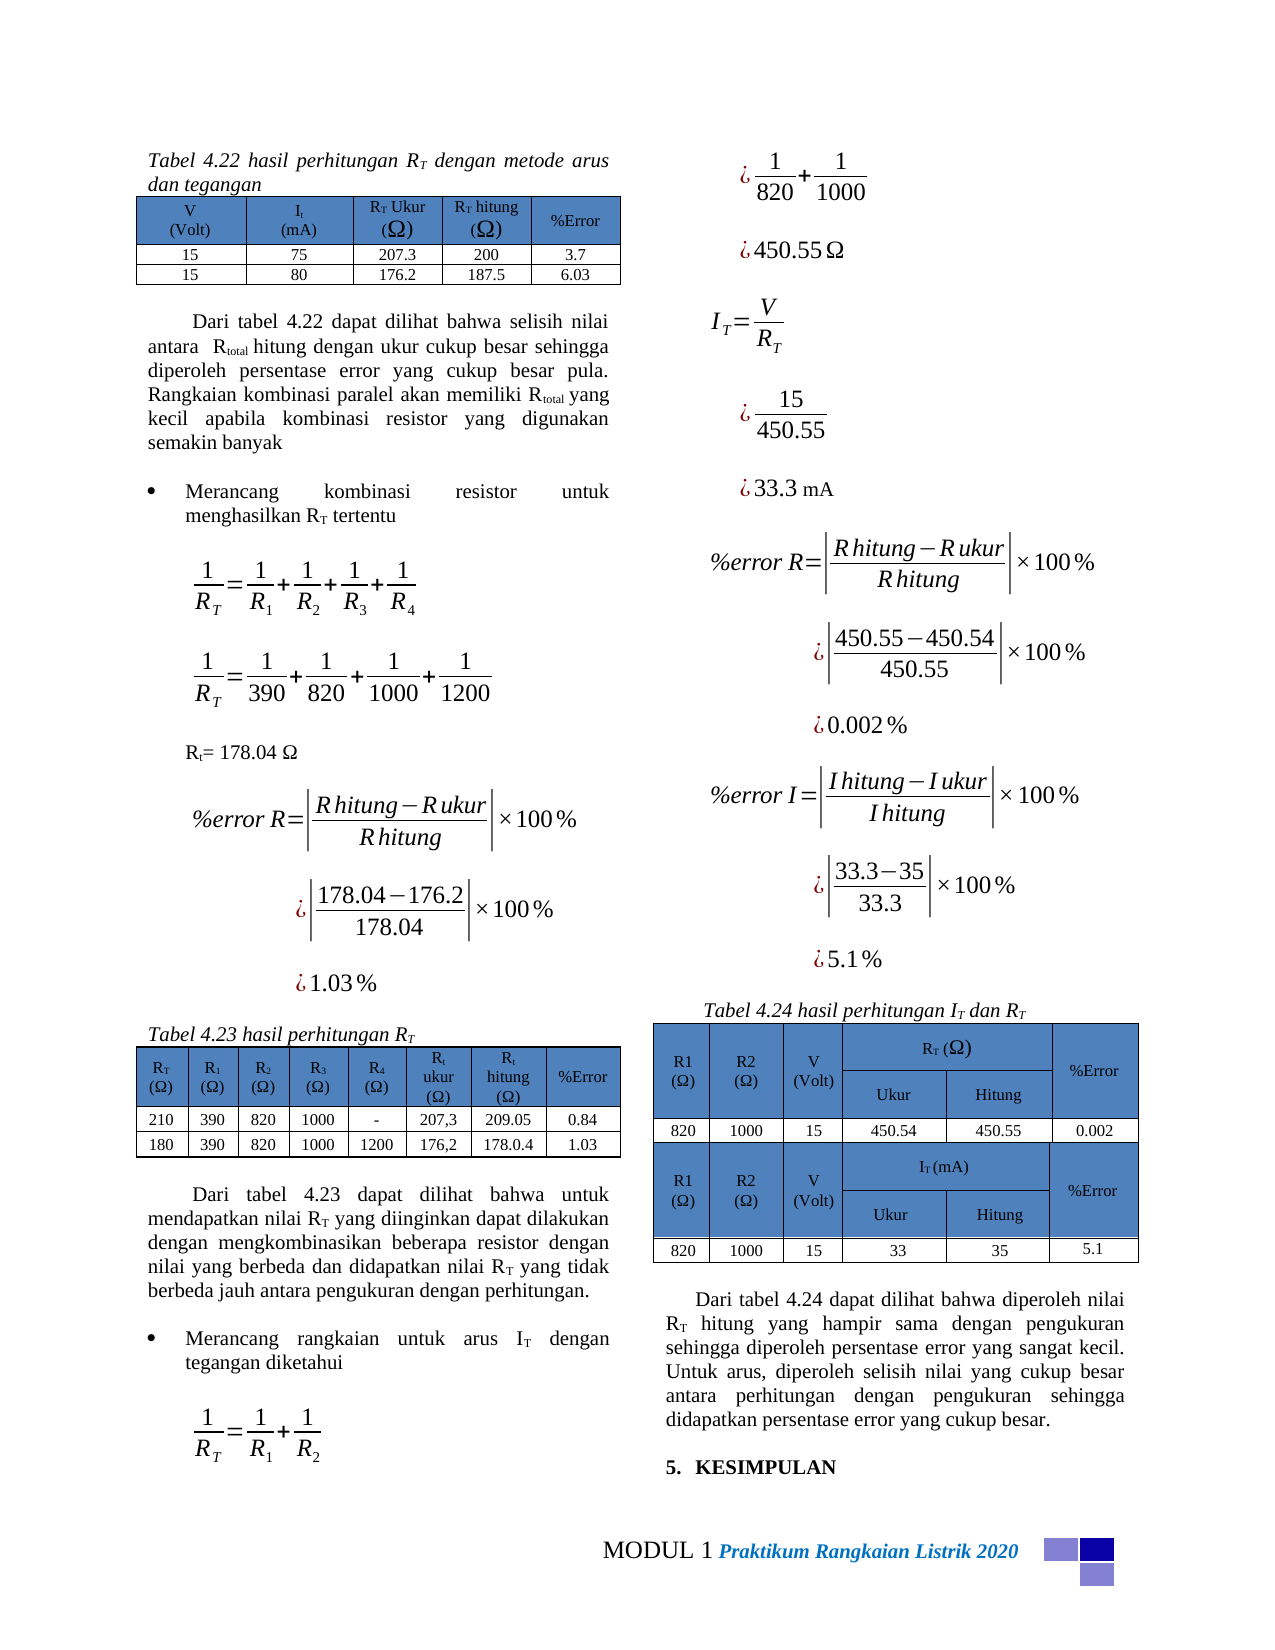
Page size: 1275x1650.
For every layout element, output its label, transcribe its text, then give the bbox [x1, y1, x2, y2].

table_cell 207.3 [354, 245, 442, 264]
table_cell 1000 [710, 1239, 783, 1262]
table_header RT (Ω) [137, 1048, 188, 1106]
table_cell 390 [189, 1132, 238, 1156]
table_header V (Volt) [137, 197, 246, 244]
table_cell Hitung [947, 1071, 1052, 1118]
table_header RT hitung () [443, 197, 531, 244]
text Dari tabel 4.23 dapat dilihat bahwa untuk mendapatkan nilai RT yang diinginkan dapat dilakukan dengan mengkombinasikan beberapa resistor dengan nilai yang berbeda dan didapatkan nilai RT yang tidak berbeda jauh antara pengukuran dengan perhitungan. [148, 1182, 609, 1302]
table_cell Ukur [843, 1191, 946, 1237]
table_header Rt hitung (Ω) [472, 1048, 546, 1106]
table_cell 820 [239, 1132, 289, 1156]
table_cell 176,2 [407, 1132, 471, 1156]
text Dari tabel 4.24 dapat dilihat bahwa diperoleh nilai RT hitung yang hampir sama dengan pengukuran sehingga diperoleh persentase error yang sangat kecil. Untuk arus, diperoleh selisih nilai yang cukup besar antara perhitungan dengan pengukuran sehingga didapatkan persentase error yang cukup besar. [666, 1287, 1125, 1431]
table_cell %Error [1050, 1143, 1138, 1237]
table_header R1 (Ω) [189, 1048, 238, 1106]
table_header %Error [547, 1048, 620, 1106]
table_header R2 (Ω) [710, 1024, 783, 1118]
table_cell 0.84 [547, 1107, 620, 1131]
table_header Rt ukur (Ω) [407, 1048, 471, 1106]
table_header %Error [532, 197, 620, 244]
table_cell 1000 [290, 1107, 348, 1131]
table_header R1 (Ω) [654, 1024, 709, 1118]
table_cell 207,3 [407, 1107, 471, 1131]
table_cell IT (mA) [843, 1143, 1049, 1190]
table_header R4 (Ω) [349, 1048, 406, 1106]
table_cell 0.002 [1053, 1119, 1138, 1142]
table_cell 210 [137, 1107, 188, 1131]
table_cell - [349, 1107, 406, 1131]
table_cell 15 [784, 1239, 842, 1262]
table_cell 450.54 [843, 1119, 946, 1142]
table_cell 209.05 [472, 1107, 546, 1131]
text mA [739, 474, 1127, 502]
table_cell 75 [247, 245, 353, 264]
text Rt= 178.04 Ω [185, 740, 609, 764]
table_cell 200 [443, 245, 531, 264]
table_cell R2 (Ω) [710, 1143, 783, 1237]
table_header It (mA) [247, 197, 353, 244]
table_cell 6.03 [532, 265, 620, 284]
table_header RT (Ω) [843, 1024, 1052, 1070]
table_header R3 (Ω) [290, 1048, 348, 1106]
table_cell Hitung [947, 1191, 1049, 1237]
table_cell 187.5 [443, 265, 531, 284]
table_cell 1000 [710, 1119, 783, 1142]
table_cell 176.2 [354, 265, 442, 284]
list Merancang kombinasi resistor untuk menghasilkan RT tertentu [148, 479, 609, 527]
table_header V (Volt) [784, 1024, 842, 1118]
table_cell 15 [784, 1119, 842, 1142]
table_cell 3.7 [532, 245, 620, 264]
table_cell 390 [189, 1107, 238, 1131]
table_cell 5.1 [1050, 1239, 1138, 1262]
table_cell 180 [137, 1132, 188, 1156]
table_cell 178.0.4 [472, 1132, 546, 1156]
list Merancang rangkaian untuk arus IT dengan tegangan diketahui [148, 1326, 609, 1374]
text Dari tabel 4.22 dapat dilihat bahwa selisih nilai antara Rtotal hitung dengan ukur cukup besar sehingga diperoleh persentase error yang cukup besar pula. Rangkaian kombinasi paralel akan memiliki Rtotal yang kecil apabila kombinasi resistor yang digunakan semakin banyak [148, 309, 609, 454]
table_cell V (Volt) [784, 1143, 842, 1237]
table_header RT Ukur () [354, 197, 442, 244]
table_header R2 (Ω) [239, 1048, 289, 1106]
table_cell 1.03 [547, 1132, 620, 1156]
table_cell 820 [654, 1119, 709, 1142]
text Tabel 4.23 hasil perhitungan RT [148, 1022, 609, 1046]
table_cell 15 [137, 245, 246, 264]
table_cell 1000 [290, 1132, 348, 1156]
table_header %Error [1053, 1024, 1138, 1118]
table_cell 1200 [349, 1132, 406, 1156]
table_cell 35 [947, 1239, 1049, 1262]
table_cell 450.55 [947, 1119, 1052, 1142]
table_cell Ukur [843, 1071, 946, 1118]
table_cell 33 [843, 1239, 946, 1262]
table_cell 820 [239, 1107, 289, 1131]
table_cell 80 [247, 265, 353, 284]
table_cell 15 [137, 265, 246, 284]
list KESIMPULAN [666, 1455, 1125, 1479]
table_cell R1 (Ω) [654, 1143, 709, 1237]
text Tabel 4.22 hasil perhitungan RT dengan metode arus dan tegangan [148, 148, 609, 196]
table_cell 820 [654, 1239, 709, 1262]
text Tabel 4.24 hasil perhitungan IT dan RT [703, 998, 1127, 1022]
